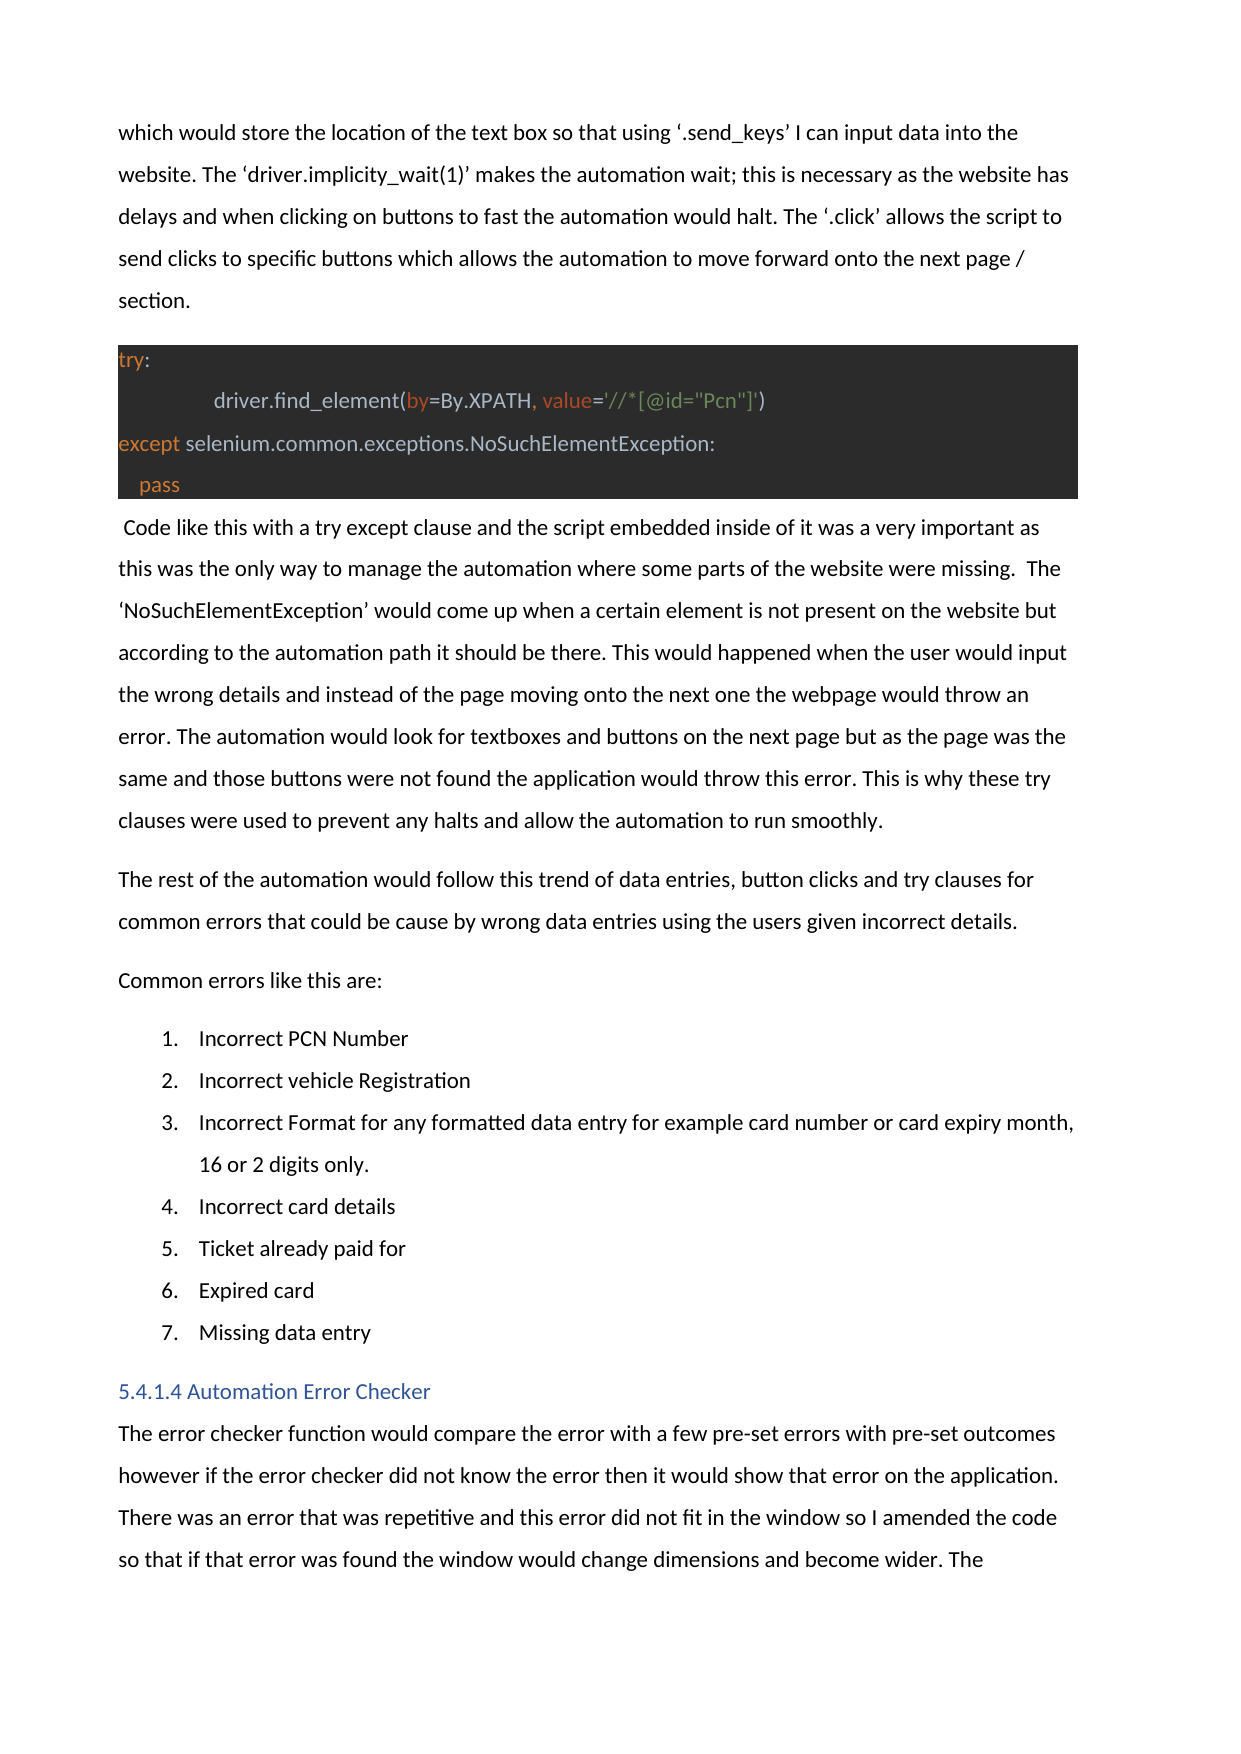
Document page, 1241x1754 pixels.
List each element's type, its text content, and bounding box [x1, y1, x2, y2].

list Expired card [161, 1276, 1078, 1304]
list Incorrect vehicle Registration [161, 1066, 1078, 1094]
list Incorrect Format for any formatted data entry for example card number or card expiry month, 16 or 2 digits only. [161, 1108, 1078, 1178]
list Missing data entry [161, 1318, 1078, 1346]
list Ticket already paid for [161, 1234, 1078, 1262]
list Incorrect PCN Number [161, 1024, 1078, 1052]
list Incorrect card details [161, 1192, 1078, 1220]
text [118, 1419, 1078, 1573]
text Code like this with a try except clause and the script embedded inside of it was a very important as this was the only way to manage the automation where some parts of the website were missing. The ‘NoSuchElementException’ would come up when a certain element is not present on the website but according to the automation path it should be there. This would happened when the user would input the wrong details and instead of the page moving onto the next one the webpage would throw an error. The automation would look for textboxes and buttons on the next page but as the page was the same and those buttons were not found the application would throw this error. This is why these try clauses were used to prevent any halts and allow the automation to run smoothly. [118, 513, 1078, 834]
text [118, 118, 1078, 314]
subtitle 5.4.1.4 Automation Error Checker [118, 1377, 1078, 1405]
text except selenium.common.exceptions.NoSuchElementException: pass [118, 429, 1078, 499]
text try: [118, 345, 1078, 373]
text driver.find_element(by=By.XPATH, value='//*[@id="Pcn"]') [118, 387, 1078, 415]
text Common errors like this are: [118, 966, 1078, 994]
text The rest of the automation would follow this trend of data entries, button clicks and try clauses for common errors that could be cause by wrong data entries using the users given incorrect details. [118, 865, 1078, 935]
